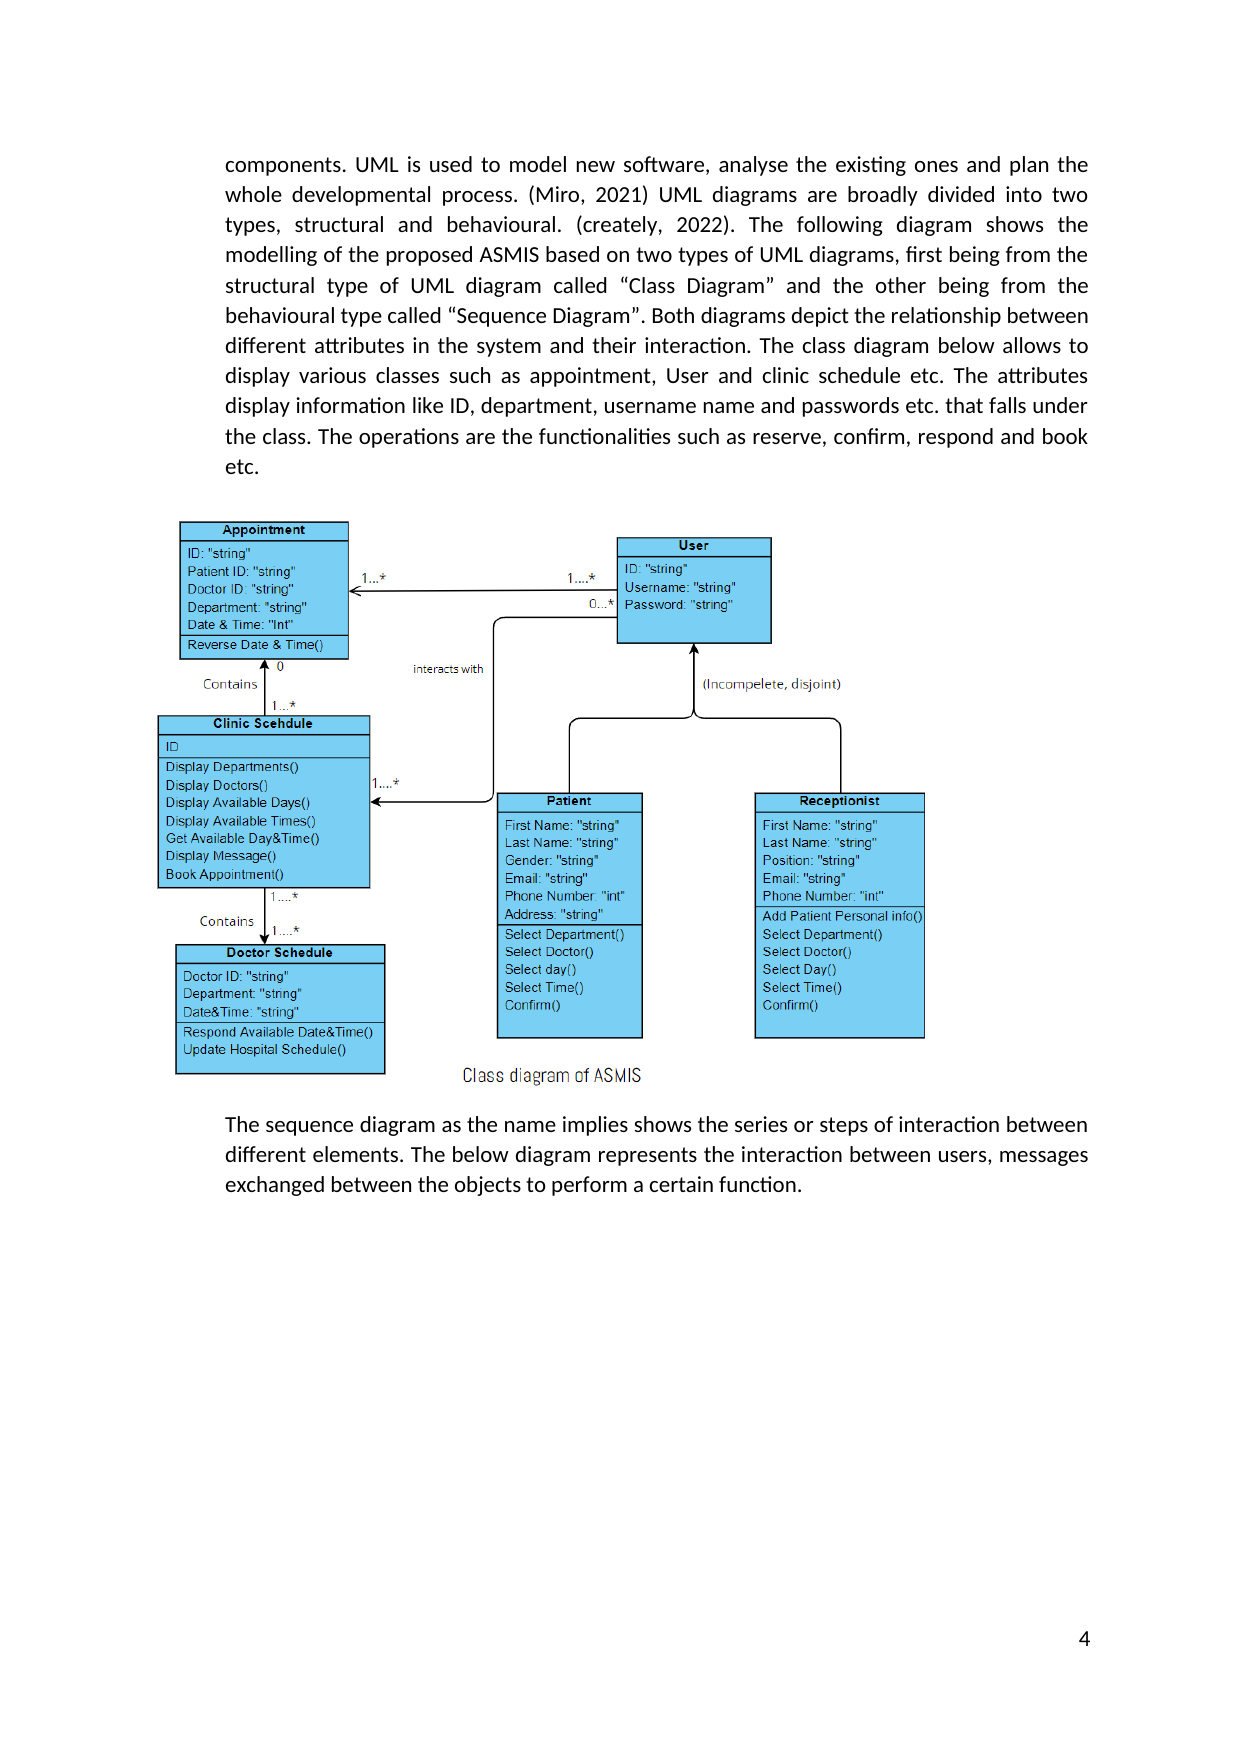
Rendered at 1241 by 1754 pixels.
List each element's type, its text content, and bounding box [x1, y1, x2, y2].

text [225, 150, 1090, 480]
text The sequence diagram as the name implies shows the series or steps of interaction between different elements. The below diagram represents the interaction between users, messages exchanged between the objects to perform a certain function. [225, 1110, 1090, 1198]
picture [150, 498, 973, 1091]
